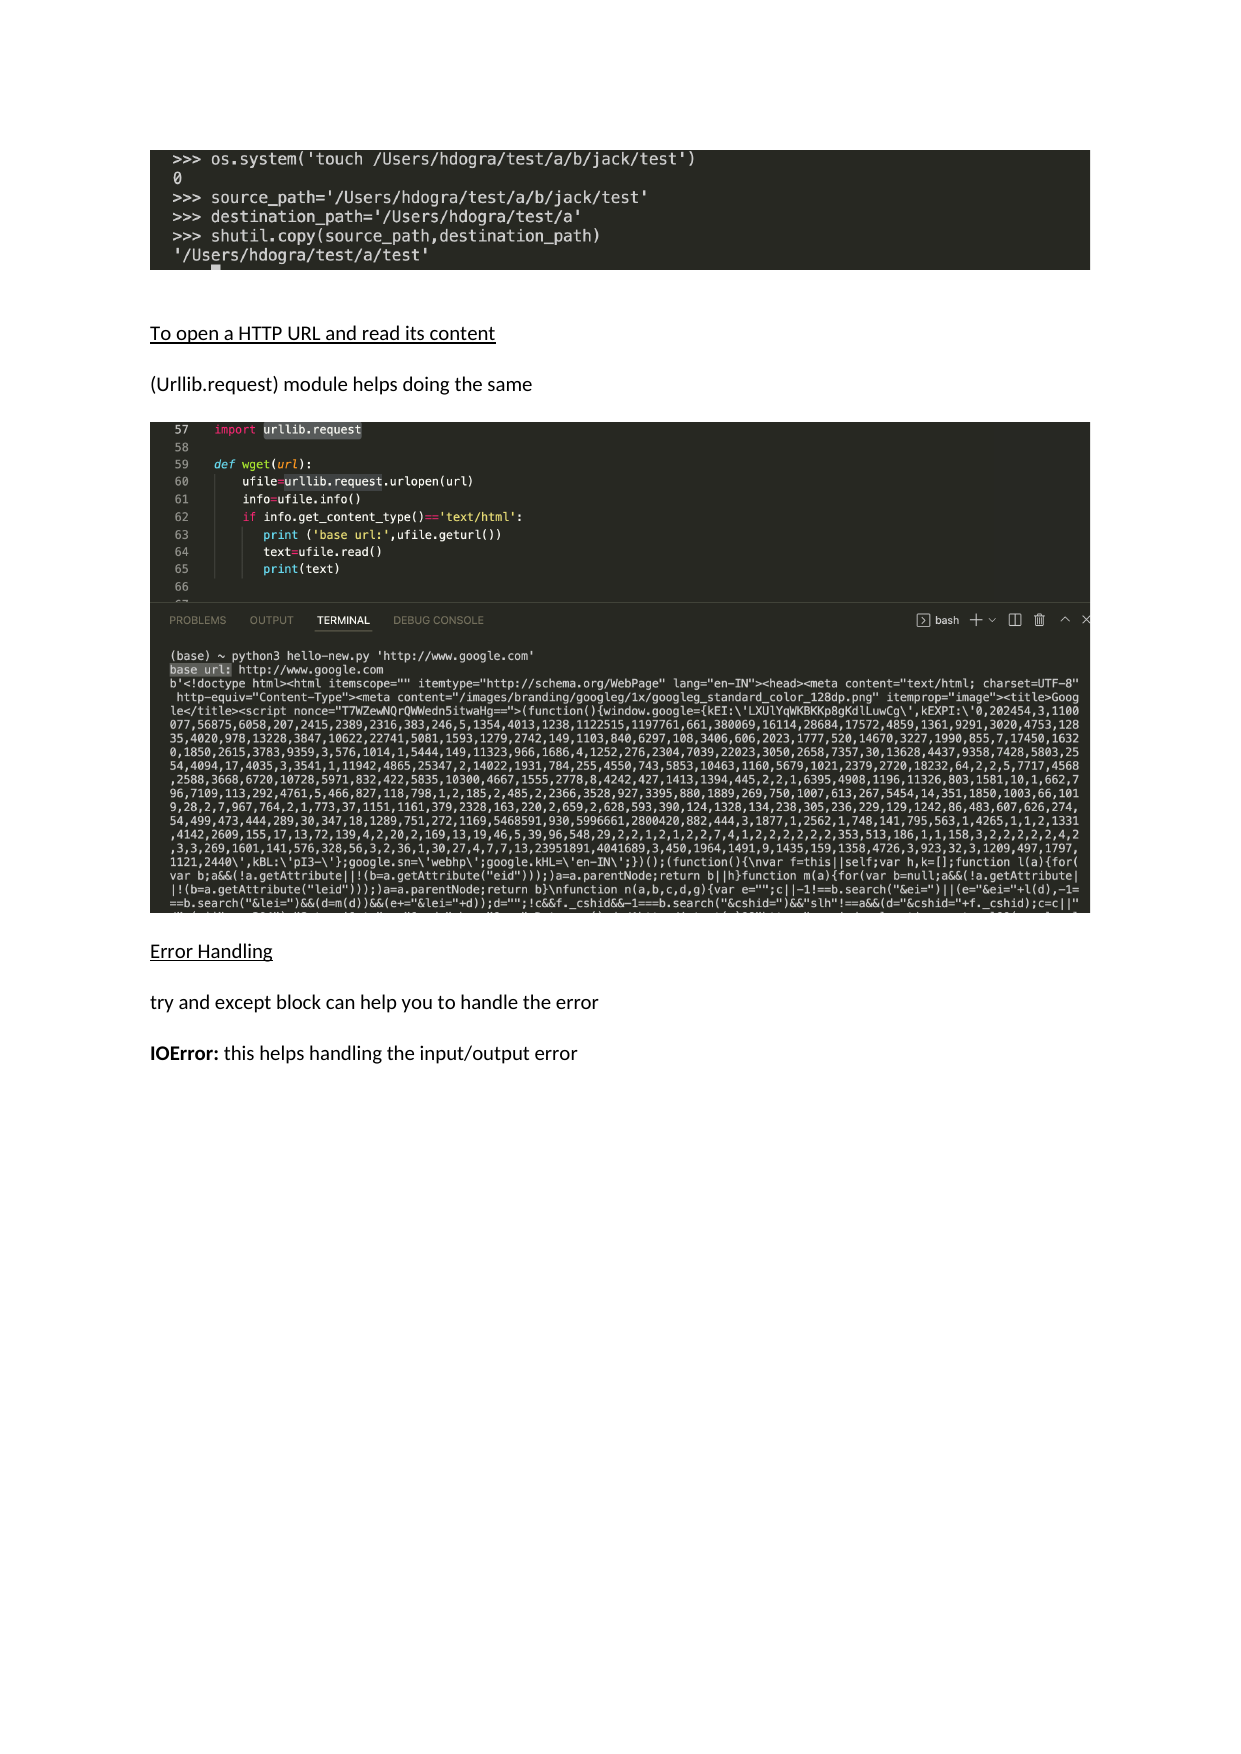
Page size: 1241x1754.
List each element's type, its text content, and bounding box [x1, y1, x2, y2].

text To open a HTTP URL and read its content [150, 321, 1090, 346]
text IOError: this helps handling the input/output error [150, 1040, 1090, 1066]
text Error Handling [150, 938, 1090, 964]
picture [150, 150, 1091, 270]
picture [150, 422, 1091, 913]
text (Urllib.request) module helps doing the same [150, 371, 1090, 397]
text try and except block can help you to handle the error [150, 989, 1090, 1015]
